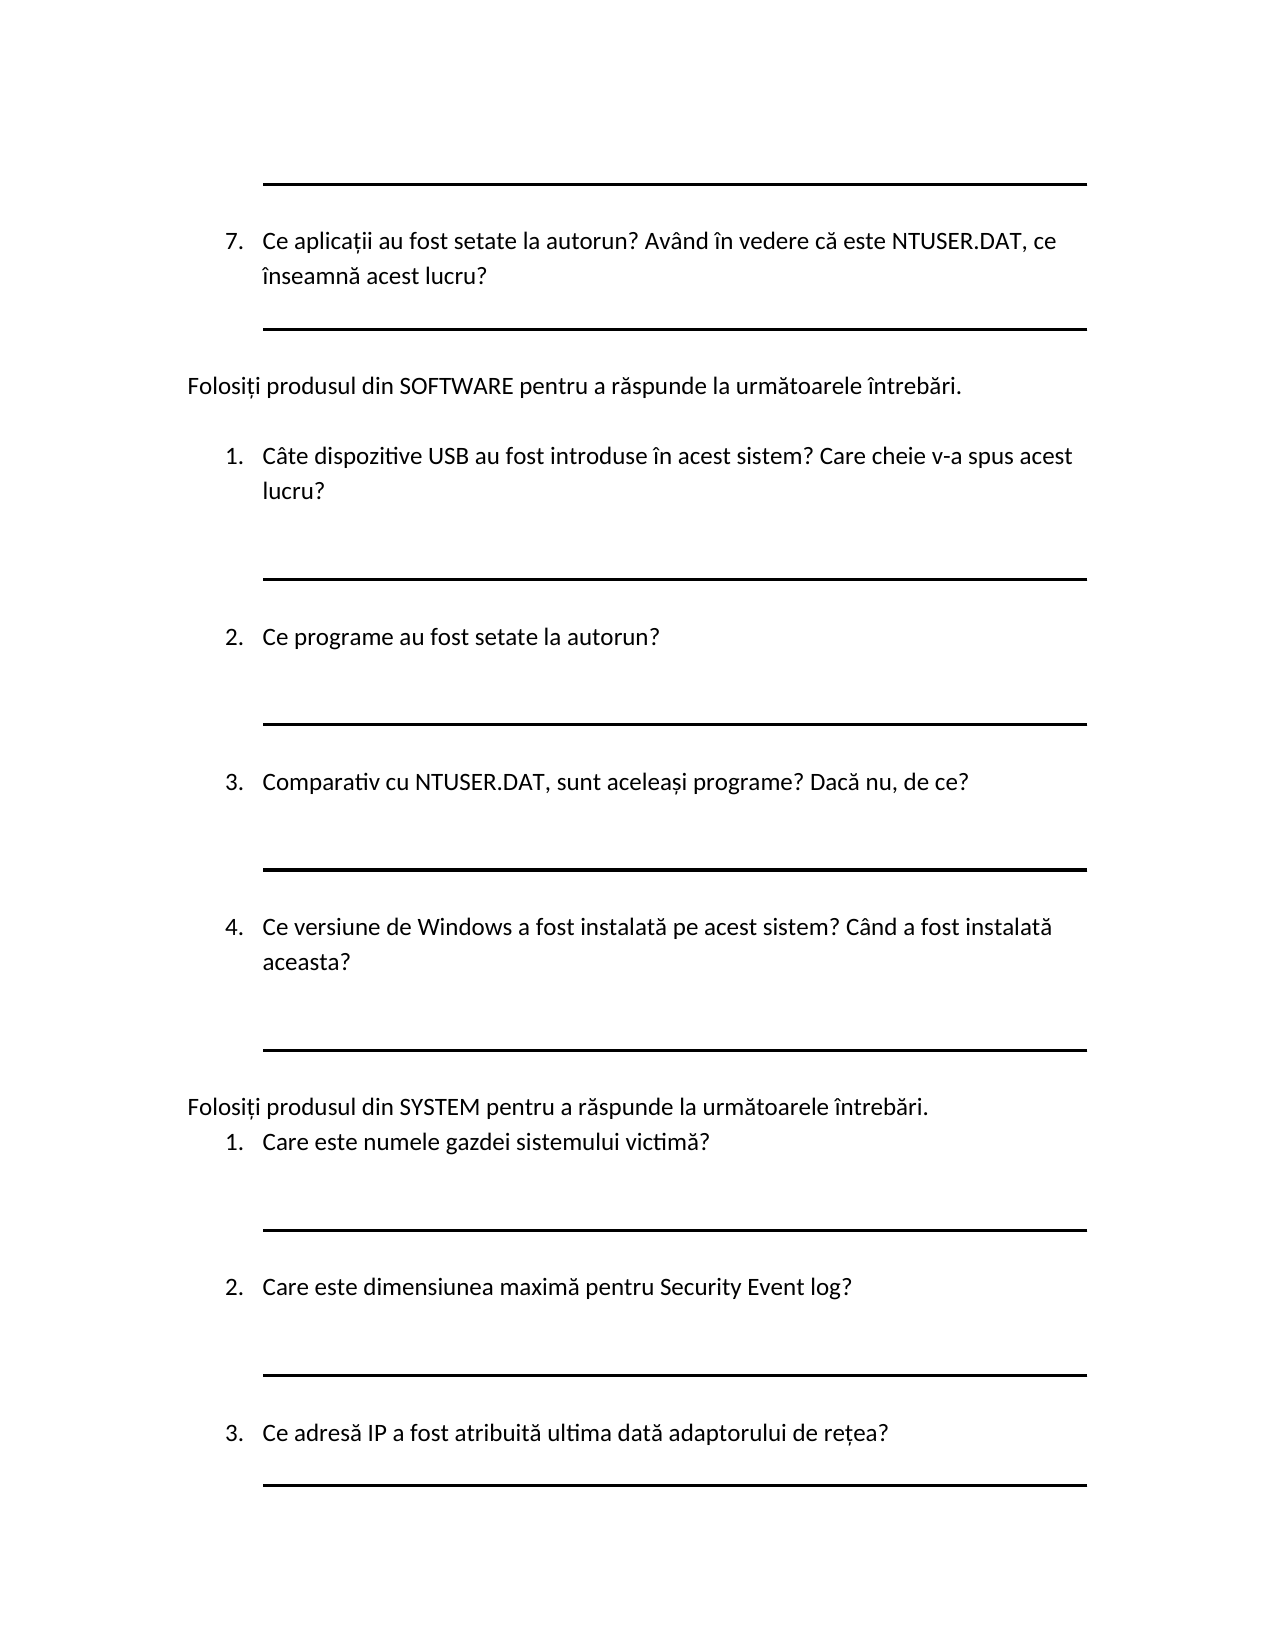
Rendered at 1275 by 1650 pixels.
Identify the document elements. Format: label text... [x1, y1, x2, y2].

list Comparativ cu NTUSER.DAT, sunt aceleași programe? Dacă nu, de ce? [225, 766, 1087, 796]
text Folosiți produsul din SOFTWARE pentru a răspunde la următoarele întrebări. [187, 370, 1087, 401]
list Care este dimensiunea maximă pentru Security Event log? [225, 1271, 1087, 1302]
list Care este numele gazdei sistemului victimă? [225, 1126, 1087, 1157]
list Câte dispozitive USB au fost introduse în acest sistem? Care cheie v-a spus acest lucru? [225, 440, 1087, 506]
list Ce versiune de Windows a fost instalată pe acest sistem? Când a fost instalată aceasta? [225, 911, 1087, 977]
text Folosiți produsul din SYSTEM pentru a răspunde la următoarele întrebări. [187, 1091, 1087, 1122]
list Ce aplicații au fost setate la autorun? Având în vedere că este NTUSER.DAT, ce înseamnă acest lucru? [225, 225, 1087, 291]
list Ce programe au fost setate la autorun? [225, 621, 1087, 651]
list Ce adresă IP a fost atribuită ultima dată adaptorului de rețea? [225, 1417, 1087, 1447]
